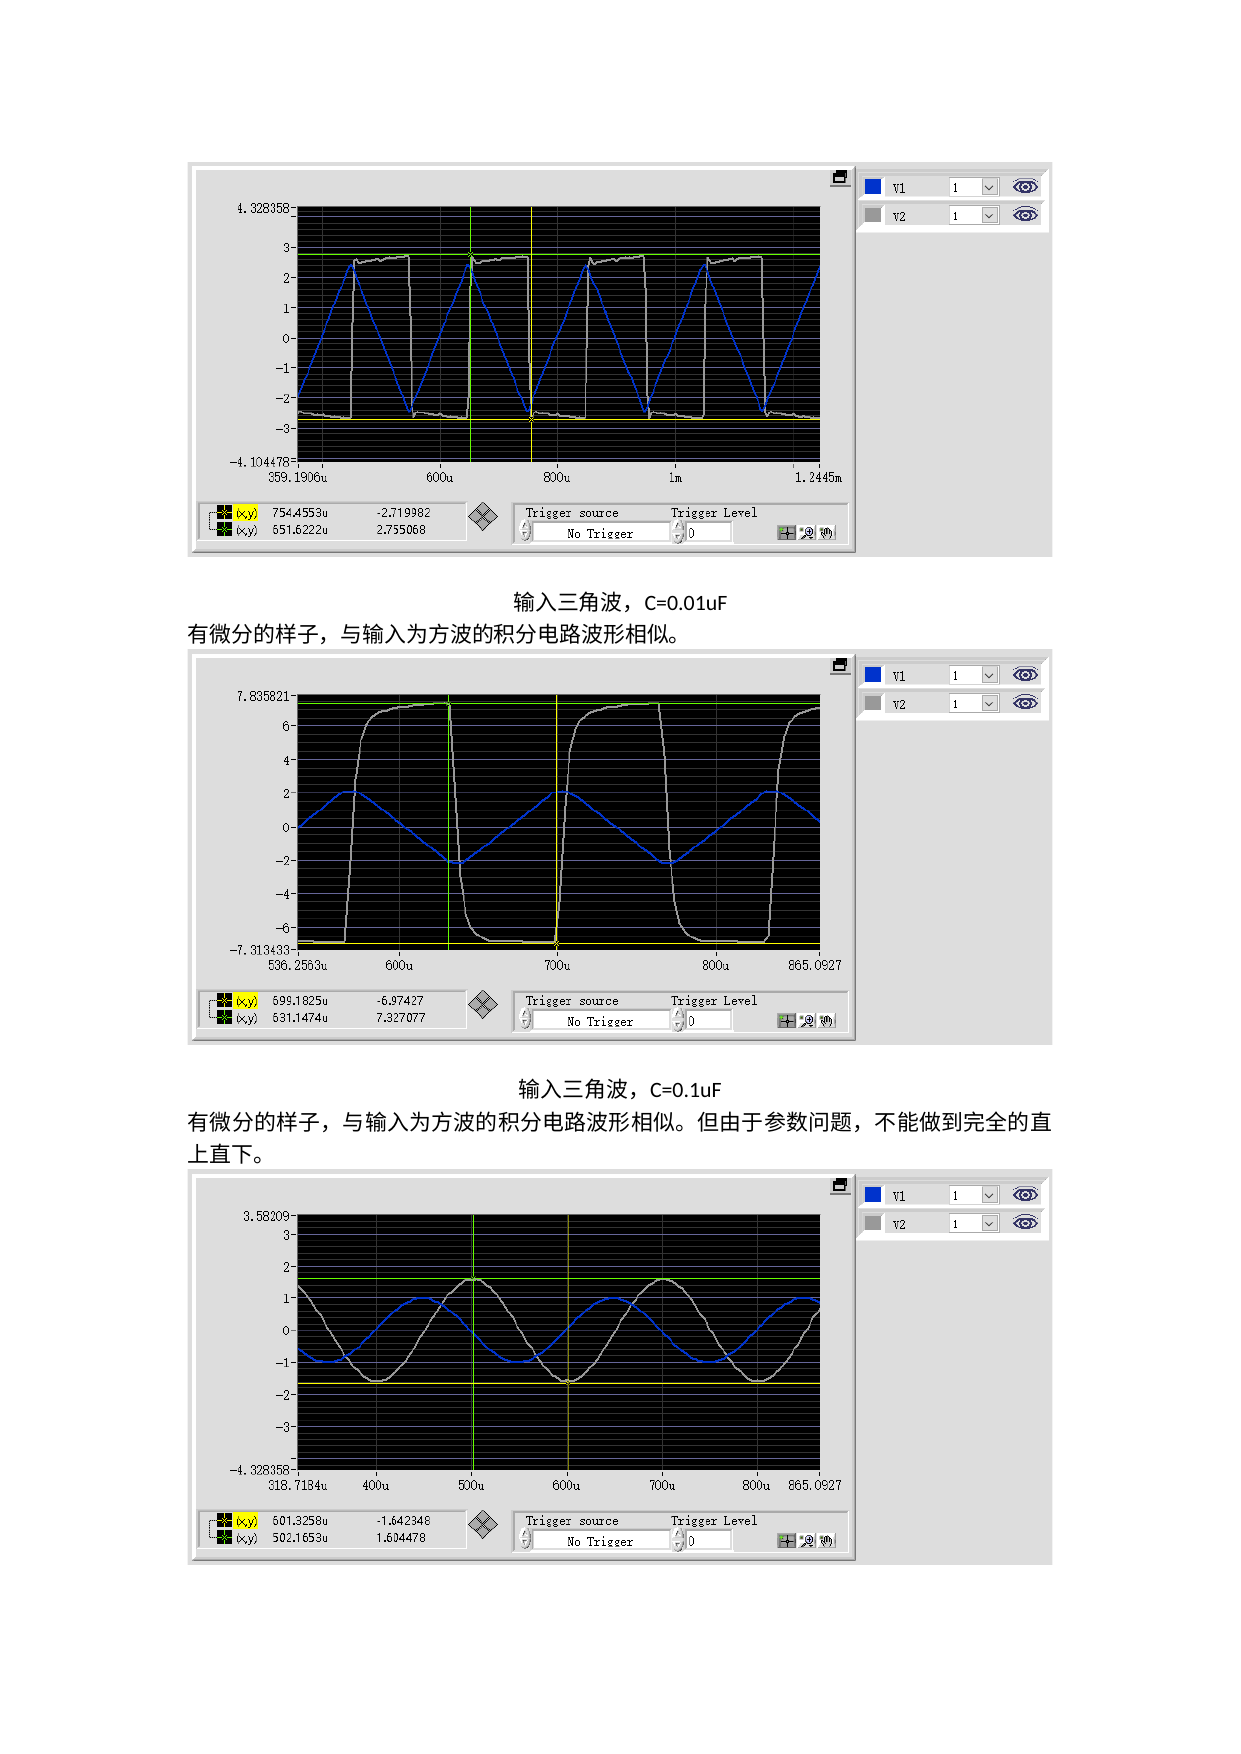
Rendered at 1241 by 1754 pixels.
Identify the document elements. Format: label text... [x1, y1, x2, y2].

text 输入三角波，C=0.1uF [187, 1072, 1053, 1104]
text 输入三角波，C=0.01uF [187, 584, 1053, 617]
picture [187, 162, 1053, 557]
picture [187, 649, 1053, 1045]
picture [187, 1169, 1053, 1565]
text 有微分的样子，与输入为方波的积分电路波形相似。但由于参数问题，不能做到完全的直上直下。 [187, 1104, 1053, 1169]
text 有微分的样子，与输入为方波的积分电路波形相似。 [187, 617, 1053, 649]
